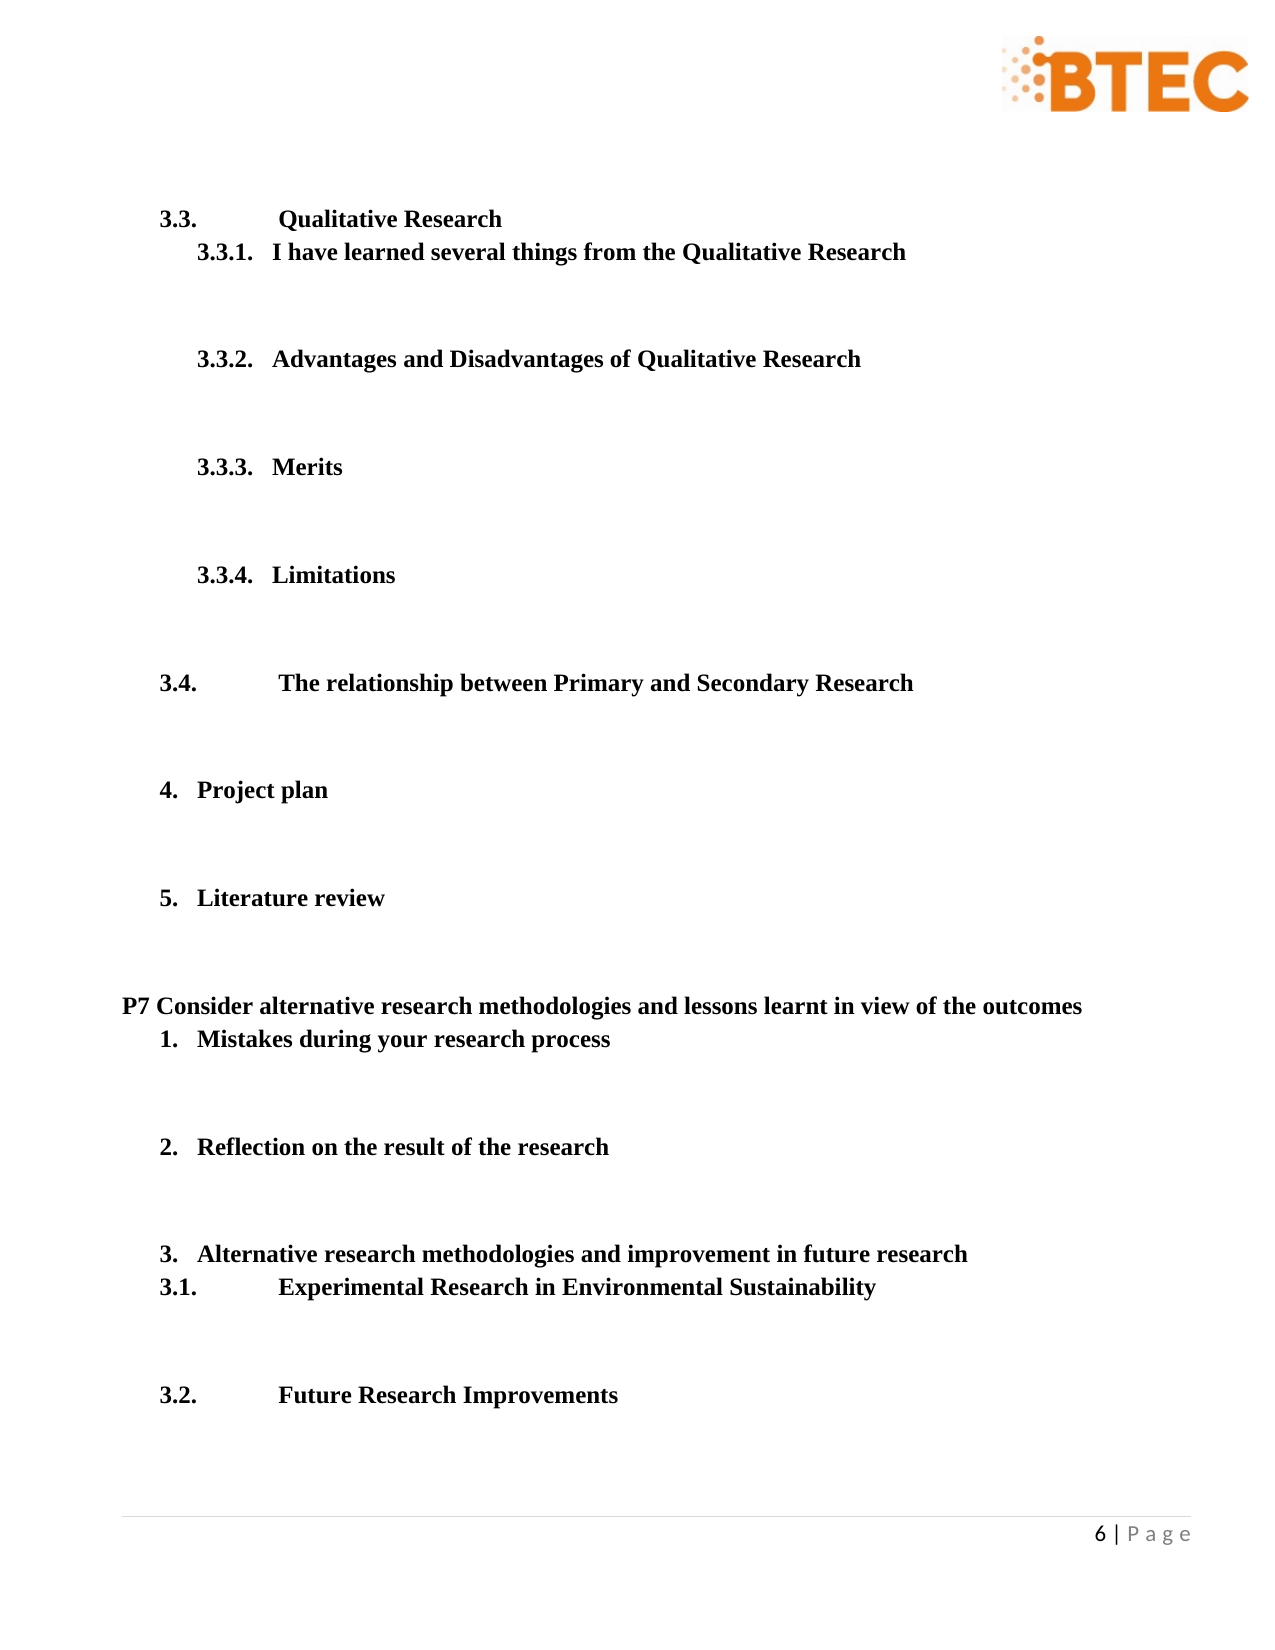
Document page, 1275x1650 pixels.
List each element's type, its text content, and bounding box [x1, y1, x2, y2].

list Future Research Improvements [159, 1380, 1191, 1409]
list I have learned several things from the Qualitative Research [197, 237, 1191, 266]
list Merits [197, 452, 1191, 481]
list Alternative research methodologies and improvement in future research [159, 1239, 1191, 1268]
list Qualitative Research [159, 204, 1191, 233]
picture [1001, 36, 1249, 112]
list Experimental Research in Environmental Sustainability [159, 1272, 1191, 1301]
list The relationship between Primary and Secondary Research [159, 668, 1191, 696]
list Advantages and Disadvantages of Qualitative Research [197, 344, 1191, 373]
list Literature review [159, 883, 1191, 912]
list Project plan [159, 775, 1191, 804]
list Mistakes during your research process [159, 1024, 1191, 1053]
list Limitations [197, 560, 1191, 589]
list Reflection on the result of the research [159, 1132, 1191, 1160]
subtitle P7 Consider alternative research methodologies and lessons learnt in view of the outcomes [122, 991, 1191, 1019]
